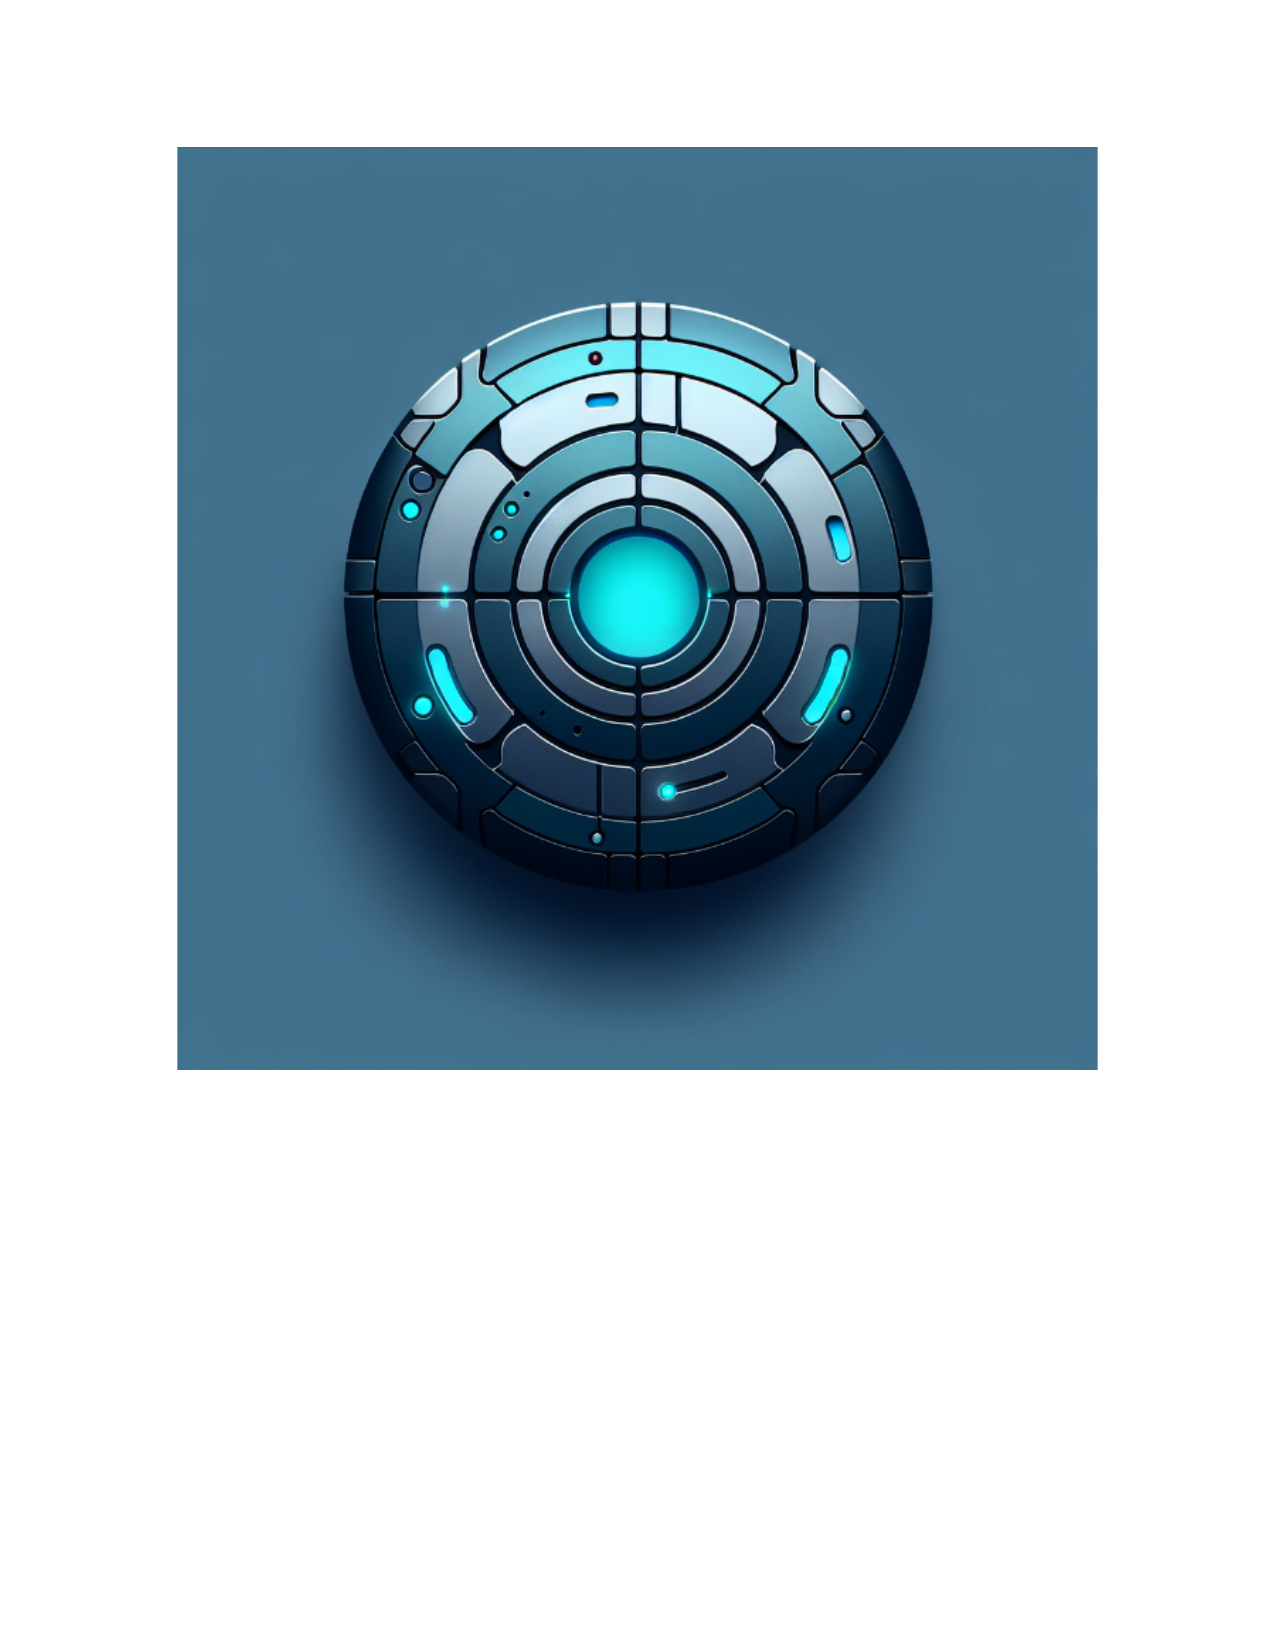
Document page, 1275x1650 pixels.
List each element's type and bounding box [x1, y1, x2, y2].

picture [177, 147, 1098, 1070]
